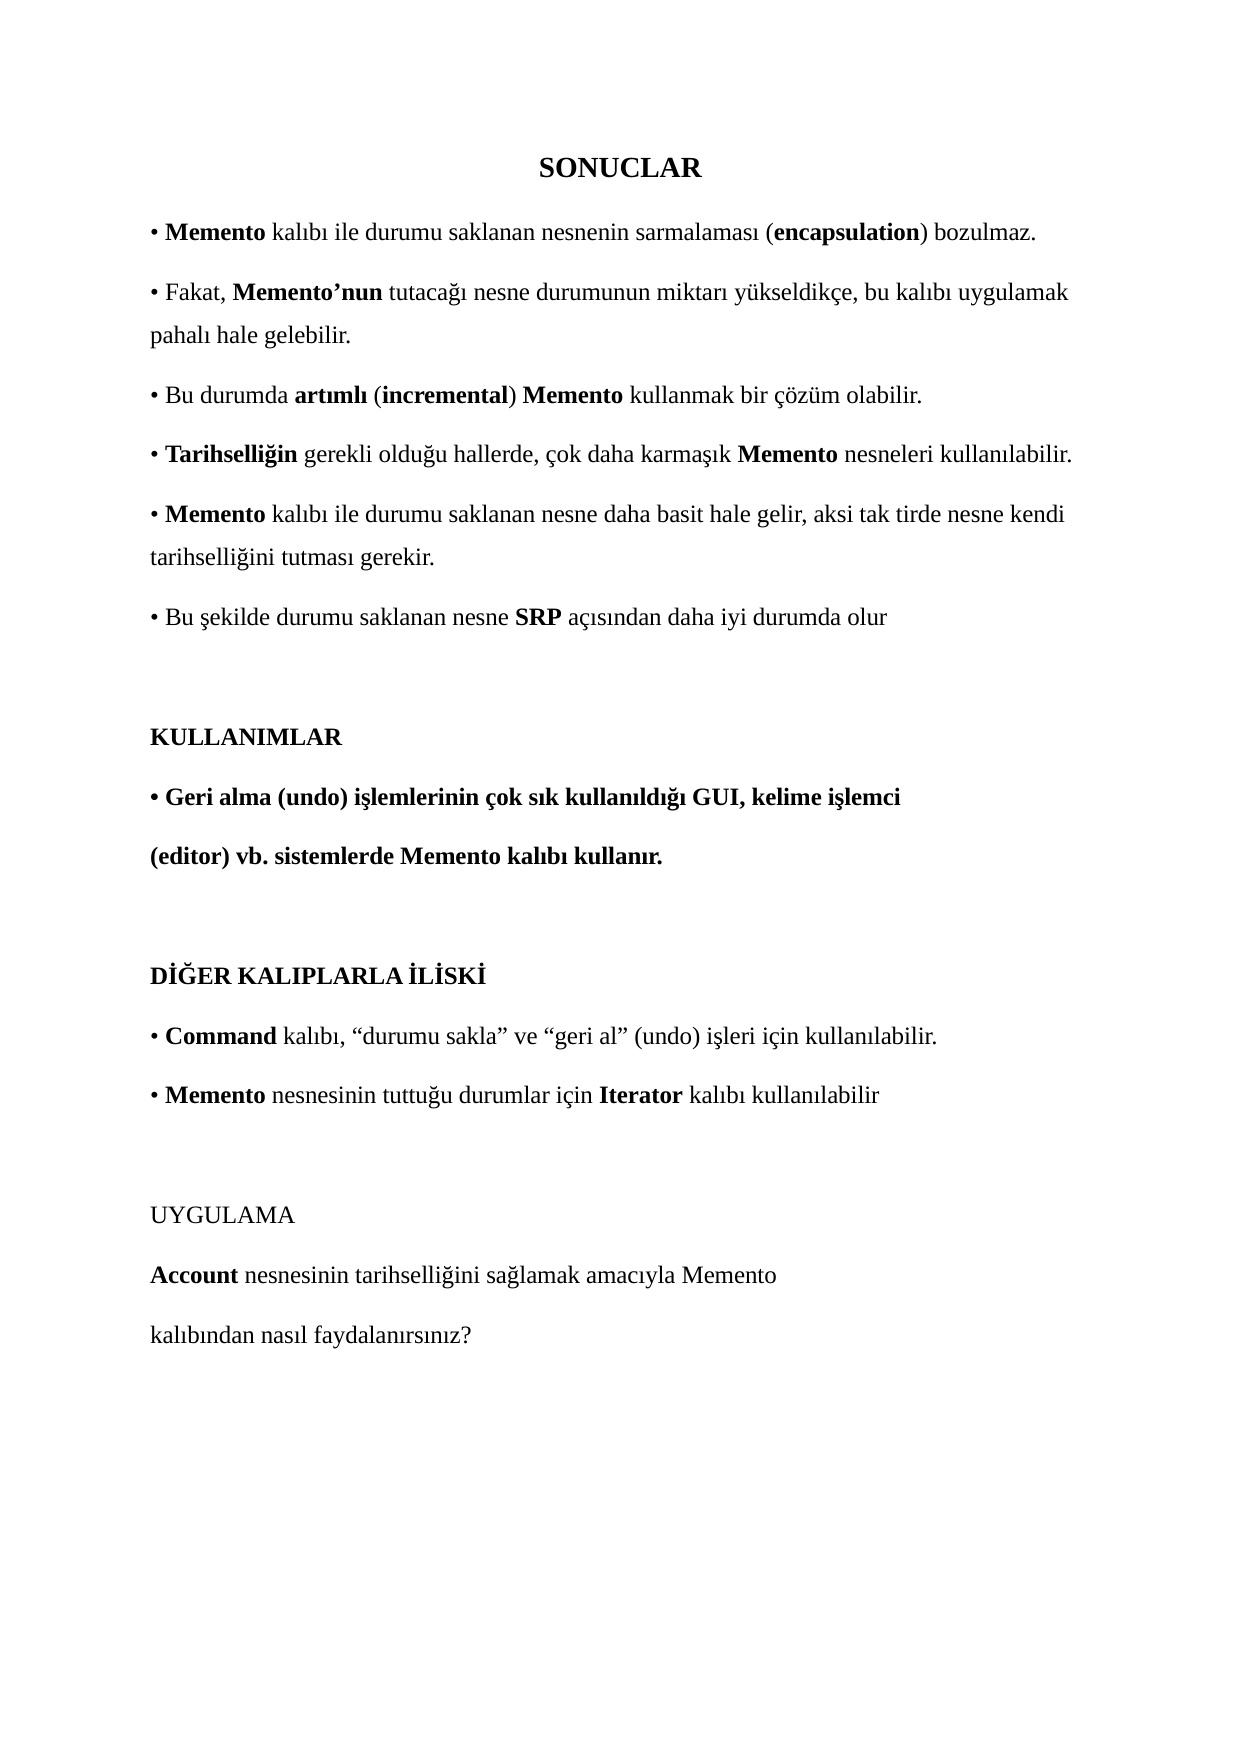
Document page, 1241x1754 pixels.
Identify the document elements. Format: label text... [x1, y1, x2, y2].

text • Memento nesnesinin tuttuğu durumlar için Iterator kalıbı kullanılabilir [150, 1081, 1090, 1109]
text kalıbından nasıl faydalanırsınız? [150, 1320, 1090, 1348]
text Account nesnesinin tarihselliğini sağlamak amacıyla Memento [150, 1260, 1090, 1289]
text (editor) vb. sistemlerde Memento kalıbı kullanır. [150, 841, 1090, 870]
text • Bu şekilde durumu saklanan nesne SRP açısından daha iyi durumda olur [150, 602, 1090, 631]
text • Command kalıbı, “durumu sakla” ve “geri al” (undo) işleri için kullanılabilir. [150, 1021, 1090, 1049]
text • Bu durumda artımlı (incremental) Memento kullanmak bir çözüm olabilir. [150, 380, 1090, 408]
text • Memento kalıbı ile durumu saklanan nesne daha basit hale gelir, aksi tak tirde nesne kendi tarihselliğini tutması gerekir. [150, 499, 1090, 571]
text KULLANIMLAR [150, 722, 1090, 751]
text UYGULAMA [150, 1200, 1090, 1229]
text SONUCLAR [150, 150, 1090, 183]
text • Fakat, Memento’nun tutacağı nesne durumunun miktarı yükseldikçe, bu kalıbı uygulamak pahalı hale gelebilir. [150, 277, 1090, 349]
text DİĞER KALIPLARLA İLİSKİ [150, 961, 1090, 990]
text • Tarihselliğin gerekli olduğu hallerde, çok daha karmaşık Memento nesneleri kullanılabilir. [150, 439, 1090, 468]
text • Geri alma (undo) işlemlerinin çok sık kullanıldığı GUI, kelime işlemci [150, 782, 1090, 810]
text • Memento kalıbı ile durumu saklanan nesnenin sarmalaması (encapsulation) bozulmaz. [150, 217, 1090, 246]
